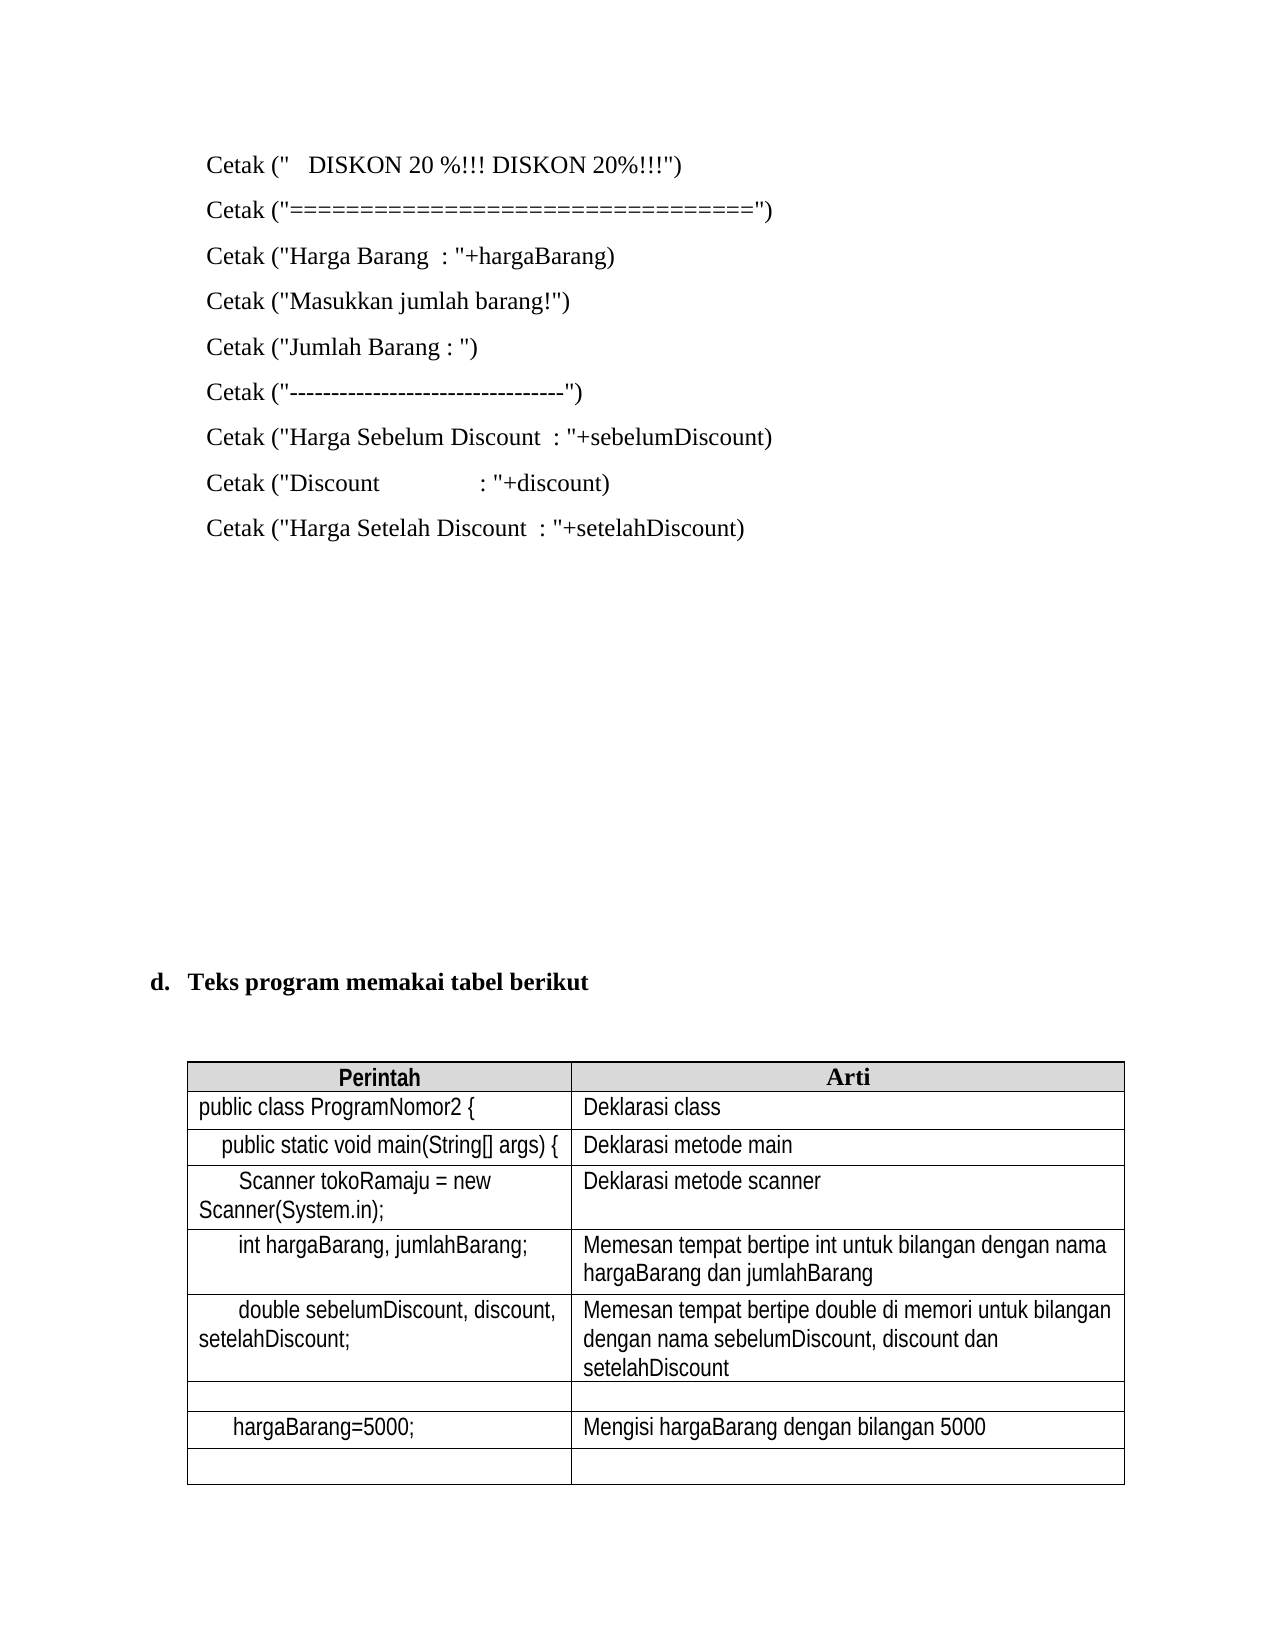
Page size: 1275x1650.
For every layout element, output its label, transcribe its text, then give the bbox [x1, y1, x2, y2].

table_cell int hargaBarang, jumlahBarang; [188, 1230, 571, 1294]
table_cell [572, 1449, 1124, 1484]
table_cell [188, 1382, 571, 1411]
table_cell Memesan tempat bertipe int untuk bilangan dengan nama hargaBarang dan jumlahBarang [572, 1230, 1124, 1294]
table_cell Scanner tokoRamaju = new Scanner(System.in); [188, 1166, 571, 1229]
table_cell Mengisi hargaBarang dengan bilangan 5000 [572, 1412, 1124, 1447]
table_cell Deklarasi class [572, 1092, 1124, 1129]
table_cell public class ProgramNomor2 { [188, 1092, 571, 1129]
text Cetak ("Harga Barang : "+hargaBarang) [150, 241, 1125, 269]
text Cetak ("Jumlah Barang : ") [150, 332, 1125, 360]
text Cetak ("Harga Setelah Discount : "+setelahDiscount) [150, 513, 1125, 542]
table_cell Deklarasi metode main [572, 1130, 1124, 1165]
table_cell Memesan tempat bertipe double di memori untuk bilangan dengan nama sebelumDiscount, discount dan setelahDiscount [572, 1295, 1124, 1381]
list Teks program memakai tabel berikut [150, 967, 1125, 996]
text Cetak ("Discount : "+discount) [150, 468, 1125, 497]
table_cell public static void main(String[] args) { [188, 1130, 571, 1165]
table_cell Deklarasi metode scanner [572, 1166, 1124, 1229]
text Cetak ("---------------------------------") [150, 377, 1125, 406]
table_cell [572, 1382, 1124, 1411]
table_cell hargaBarang=5000; [188, 1412, 571, 1447]
text Cetak ("Harga Sebelum Discount : "+sebelumDiscount) [150, 422, 1125, 451]
table_cell [188, 1449, 571, 1484]
text Cetak ("Masukkan jumlah barang!") [150, 286, 1125, 315]
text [150, 195, 1125, 224]
table_header Perintah [188, 1063, 571, 1091]
table_cell double sebelumDiscount, discount, setelahDiscount; [188, 1295, 571, 1381]
text Cetak (" DISKON 20 %!!! DISKON 20%!!!") [150, 150, 1125, 179]
table_header Arti [572, 1063, 1124, 1091]
